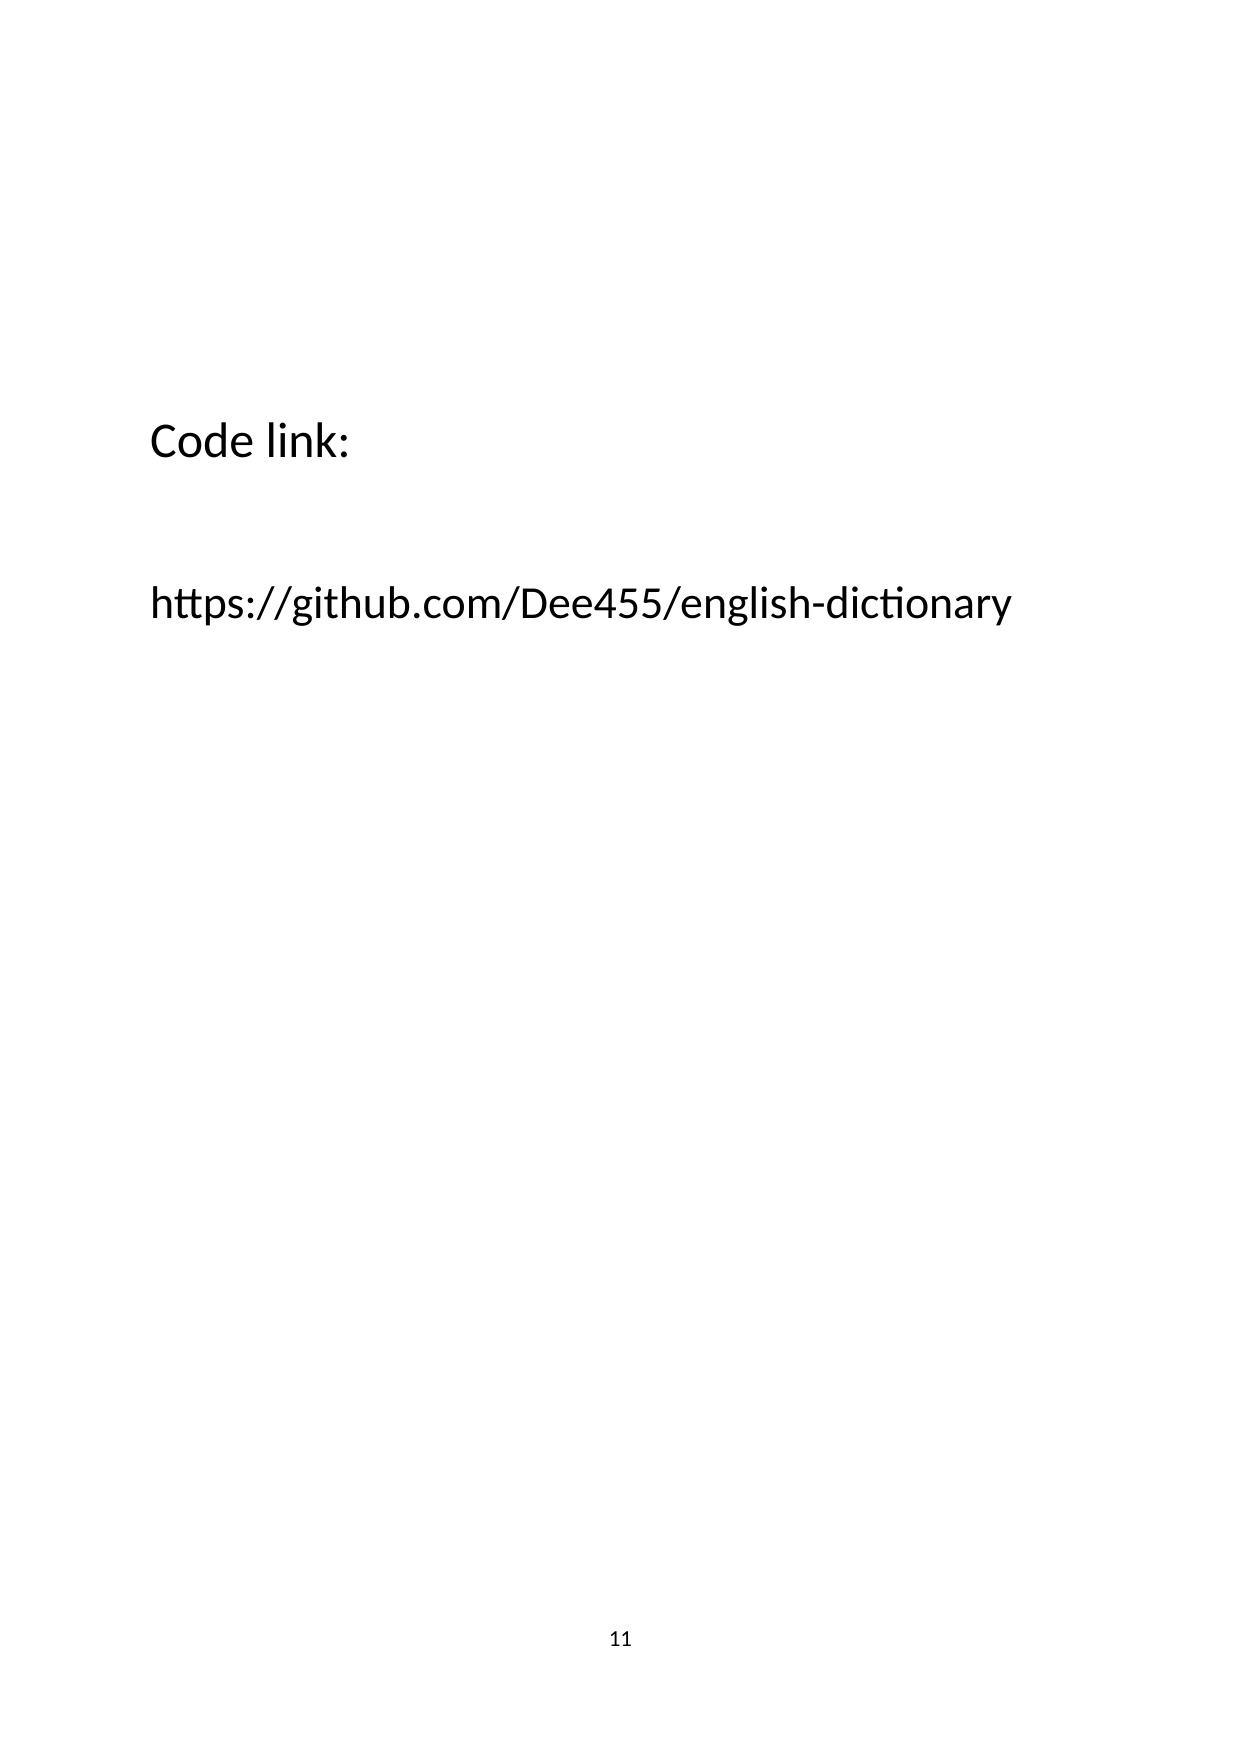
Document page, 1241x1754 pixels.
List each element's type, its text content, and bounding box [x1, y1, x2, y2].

text Code link: [150, 409, 1090, 470]
text https://github.com/Dee455/english-dictionary [150, 574, 1090, 630]
